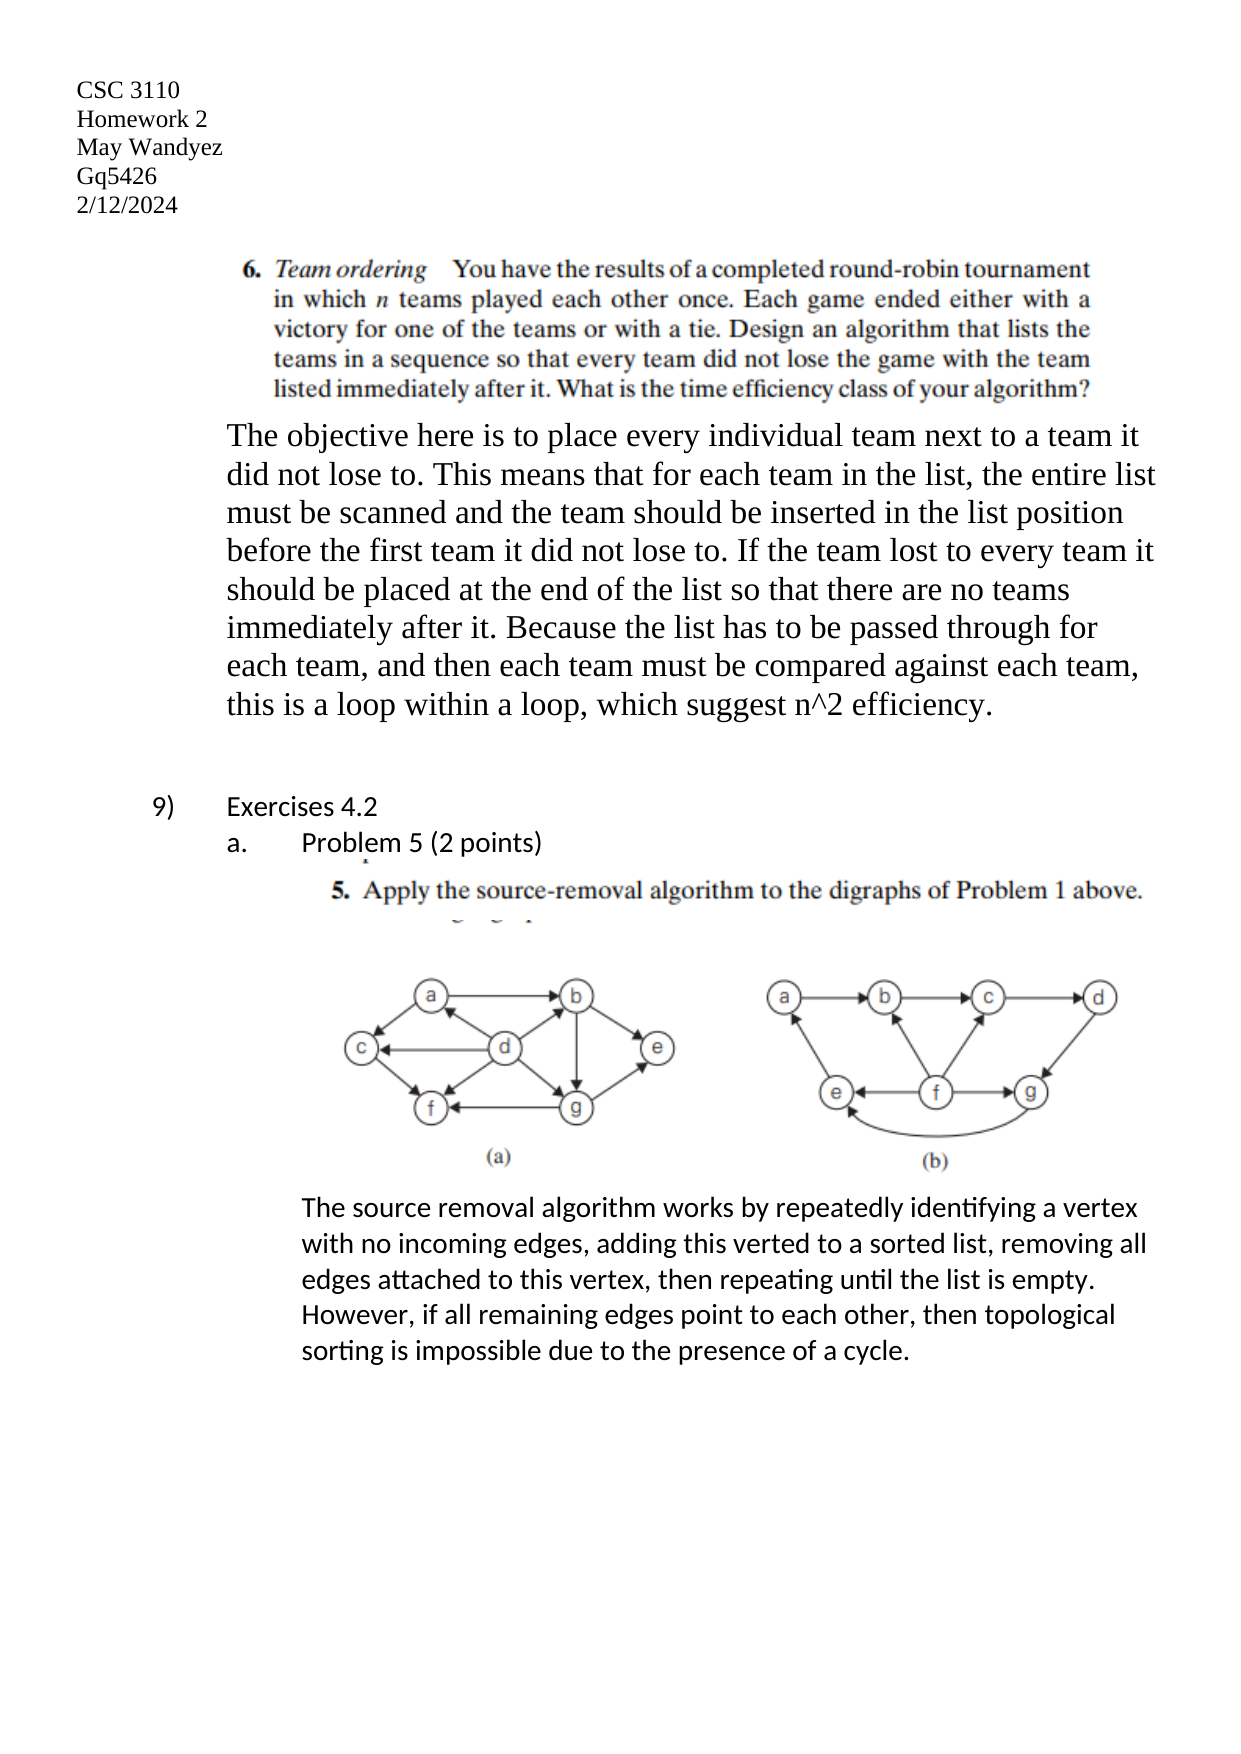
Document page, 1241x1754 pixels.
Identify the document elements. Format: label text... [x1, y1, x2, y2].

picture [226, 246, 1114, 416]
picture [301, 859, 1160, 1190]
text The objective here is to place every individual team next to a team it did not lose to. This means that for each team in the list, the entire list must be scanned and the team should be inserted in the list position before the first team it did not lose to. If the team lost to every team it should be placed at the end of the list so that there are no teams immediately after it. Because the list has to be passed through for each team, and then each team must be compared against each team, this is a loop within a loop, which suggest n^2 efficiency. [226, 416, 1164, 788]
list Exercises 4.2 [151, 788, 1164, 824]
